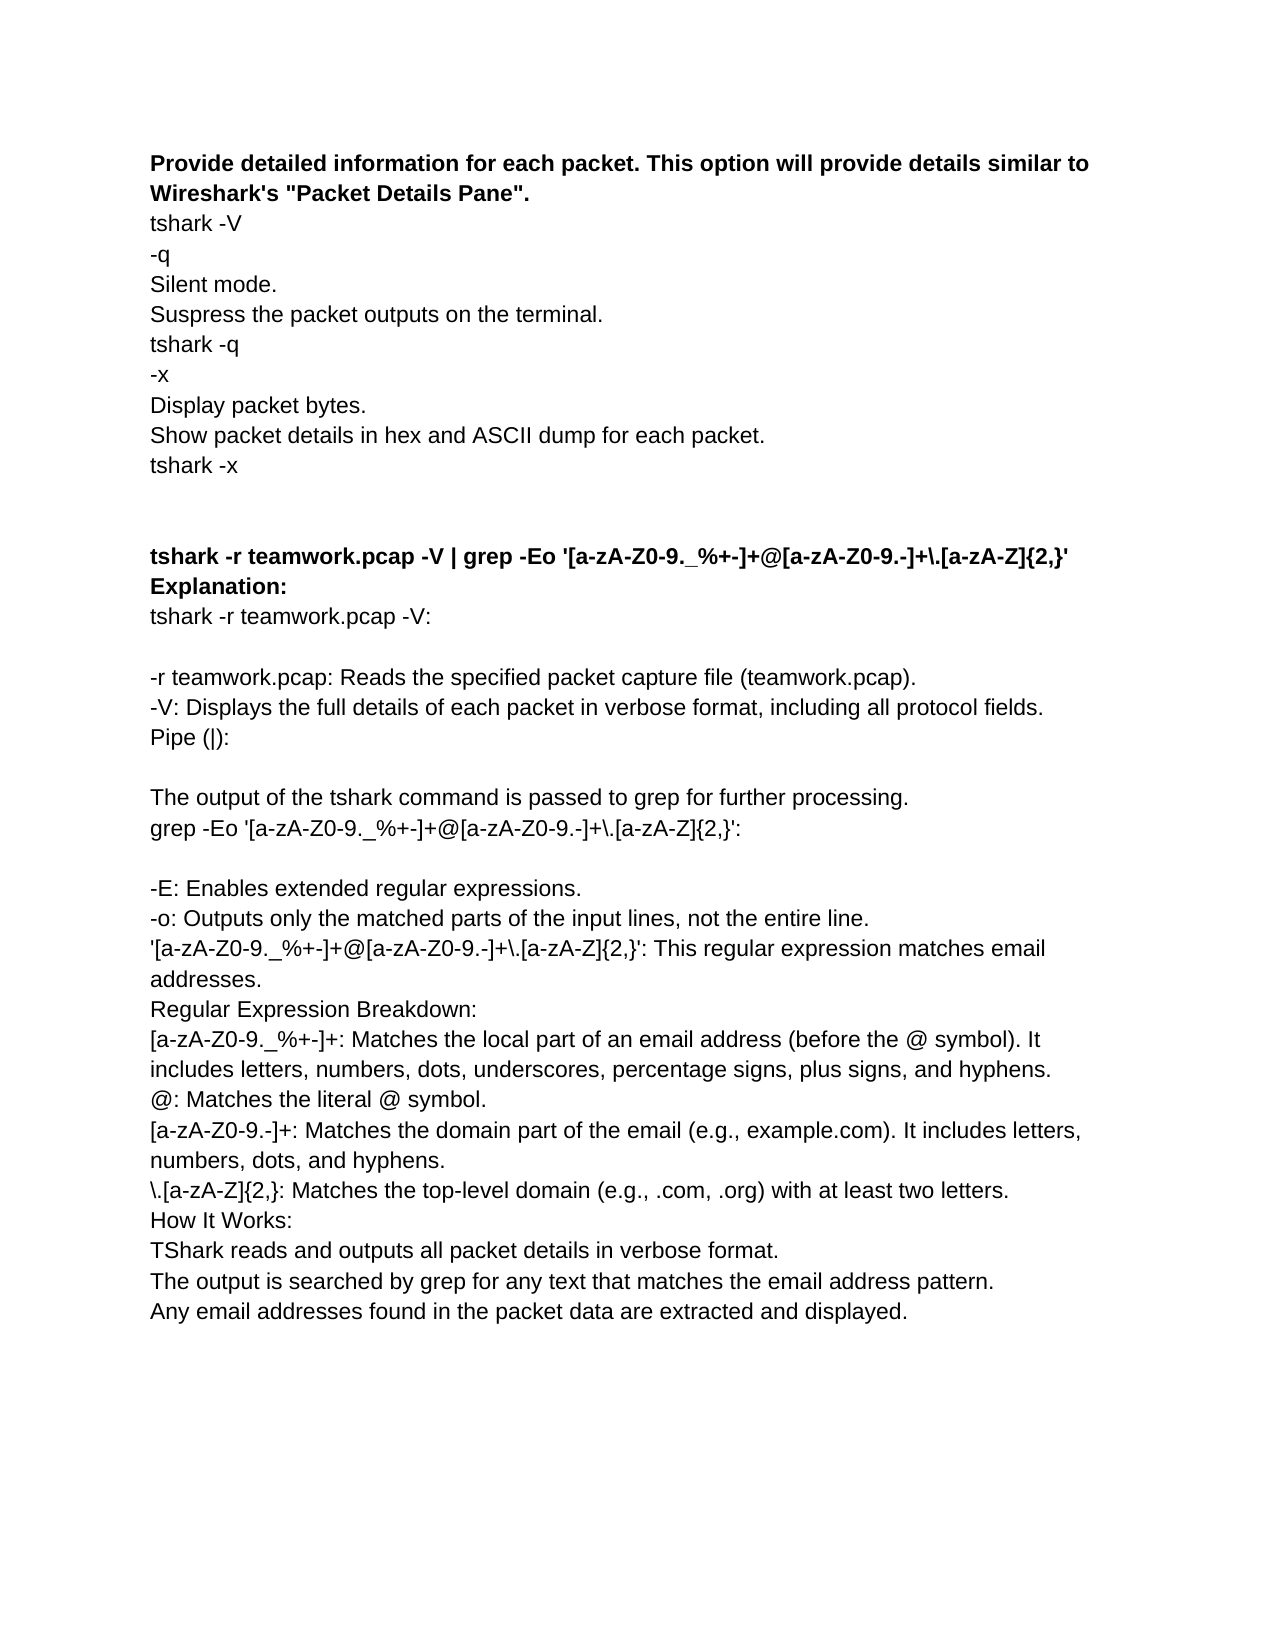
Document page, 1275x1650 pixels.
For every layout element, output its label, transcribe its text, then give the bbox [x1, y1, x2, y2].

text -V: Displays the full details of each packet in verbose format, including all protocol fields. [150, 694, 1125, 720]
text -E: Enables extended regular expressions. [150, 875, 1125, 901]
text Regular Expression Breakdown: [150, 996, 1125, 1022]
text Display packet bytes. [150, 392, 1125, 418]
text Explanation: [150, 573, 1125, 599]
text tshark -V [150, 210, 1125, 237]
text Pipe (|): [150, 724, 1125, 750]
text tshark -r teamwork.pcap -V: [150, 603, 1125, 629]
text Show packet details in hex and ASCII dump for each packet. [150, 422, 1125, 448]
text \.[a-zA-Z]{2,}: Matches the top-level domain (e.g., .com, .org) with at least two letters. [150, 1177, 1125, 1203]
text [a-zA-Z0-9._%+-]+: Matches the local part of an email address (before the @ symbol). It includes letters, numbers, dots, underscores, percentage signs, plus signs, and hyphens. [150, 1026, 1125, 1083]
text How It Works: [150, 1207, 1125, 1234]
text -r teamwork.pcap: Reads the specified packet capture file (teamwork.pcap). [150, 663, 1125, 690]
text The output is searched by grep for any text that matches the email address pattern. [150, 1268, 1125, 1294]
text The output of the tshark command is passed to grep for further processing. [150, 784, 1125, 811]
text '[a-zA-Z0-9._%+-]+@[a-zA-Z0-9.-]+\.[a-zA-Z]{2,}': This regular expression matches email addresses. [150, 935, 1125, 992]
text Suspress the packet outputs on the terminal. [150, 301, 1125, 327]
text -x [150, 361, 1125, 388]
text -q [150, 241, 1125, 267]
text tshark -x [150, 452, 1125, 478]
text TShark reads and outputs all packet details in verbose format. [150, 1237, 1125, 1264]
text grep -Eo '[a-zA-Z0-9._%+-]+@[a-zA-Z0-9.-]+\.[a-zA-Z]{2,}': [150, 814, 1125, 841]
text @: Matches the literal @ symbol. [150, 1086, 1125, 1113]
text Any email addresses found in the packet data are extracted and displayed. [150, 1298, 1125, 1324]
text Silent mode. [150, 271, 1125, 297]
text [a-zA-Z0-9.-]+: Matches the domain part of the email (e.g., example.com). It includes letters, numbers, dots, and hyphens. [150, 1117, 1125, 1173]
text Provide detailed information for each packet. This option will provide details similar to Wireshark's "Packet Details Pane". [150, 150, 1125, 207]
text tshark -r teamwork.pcap -V | grep -Eo '[a-zA-Z0-9._%+-]+@[a-zA-Z0-9.-]+\.[a-zA-Z]{2,}' [150, 543, 1125, 569]
text -o: Outputs only the matched parts of the input lines, not the entire line. [150, 905, 1125, 932]
text tshark -q [150, 331, 1125, 358]
